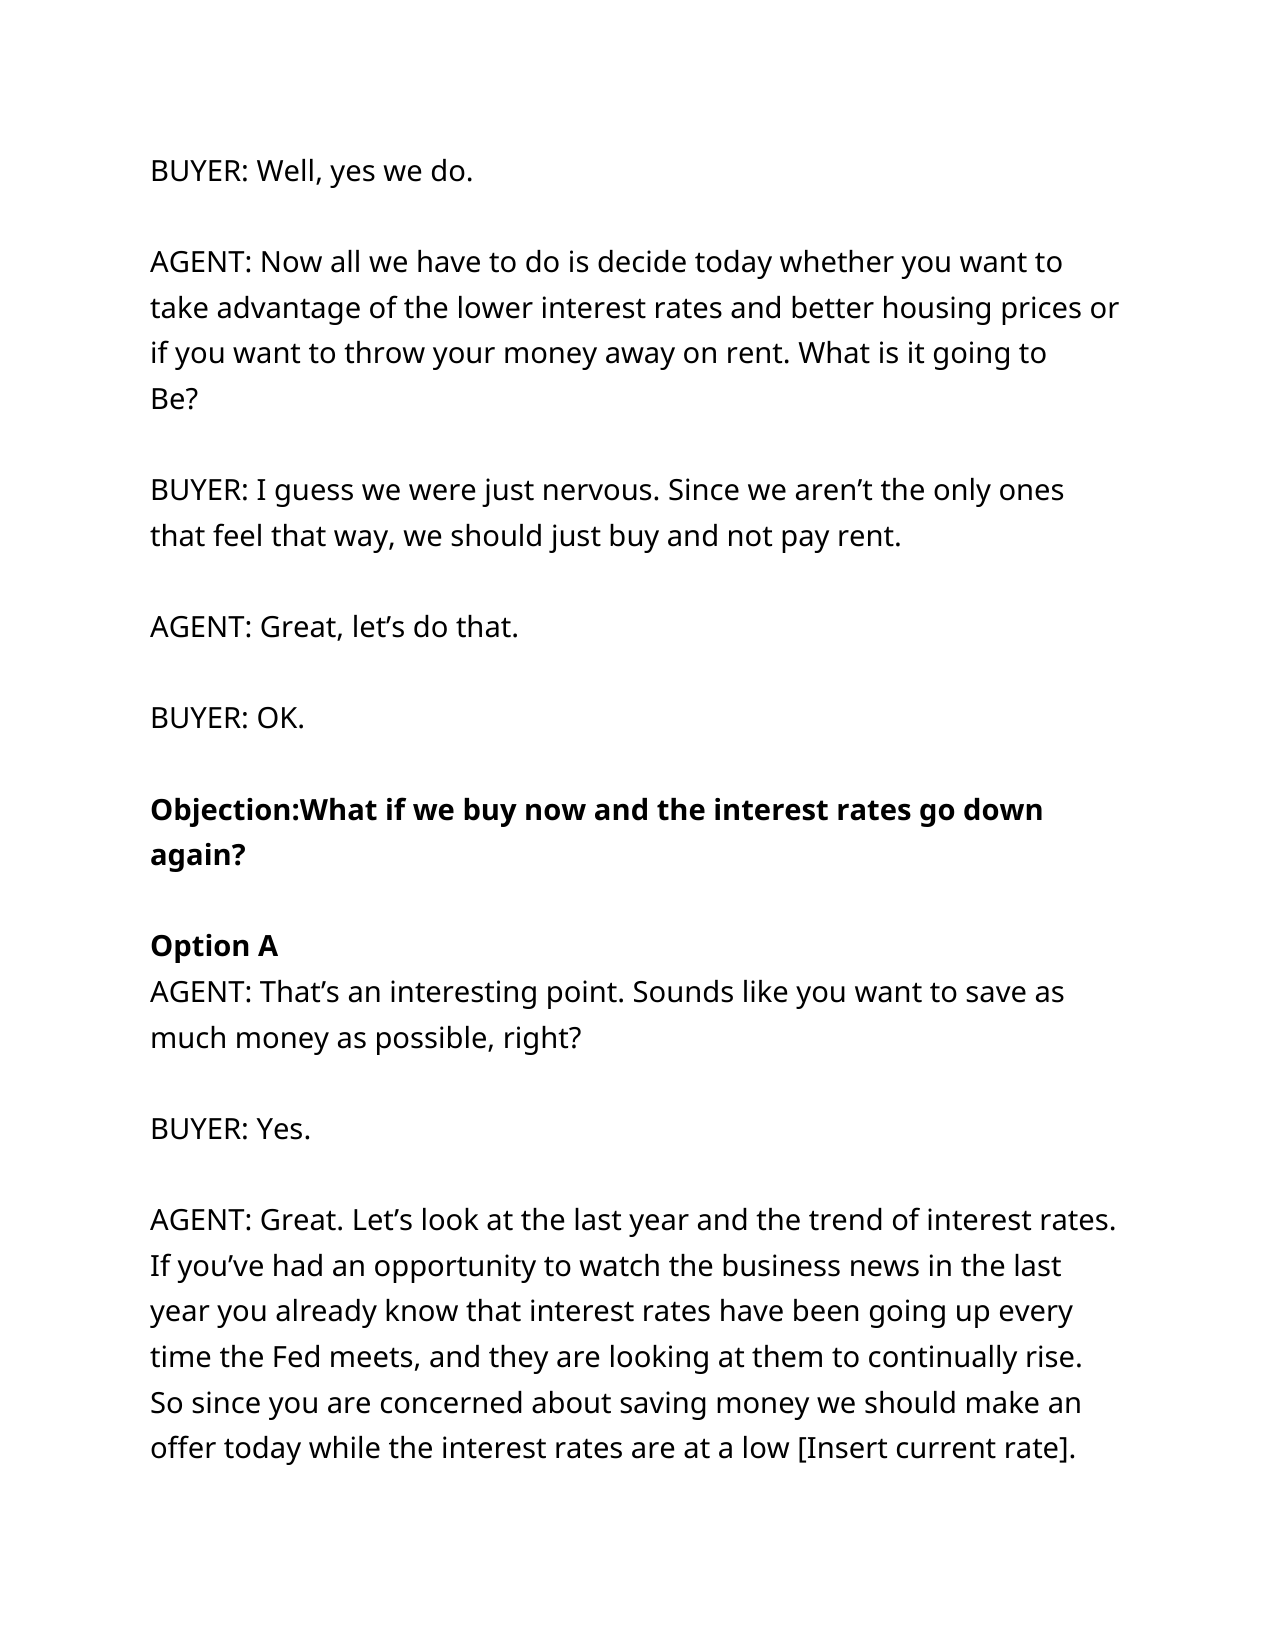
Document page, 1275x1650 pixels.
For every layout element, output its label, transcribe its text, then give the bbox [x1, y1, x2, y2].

text AGENT: Now all we have to do is decide today whether you want to take advantage of the lower interest rates and better housing prices or if you want to throw your money away on rent. What is it going to [150, 241, 1125, 372]
text AGENT: That’s an interesting point. Sounds like you want to save as much money as possible, right? [150, 971, 1125, 1057]
text Be? [150, 378, 1125, 418]
text time the Fed meets, and they are looking at them to continually rise. So since you are concerned about saving money we should make an offer today while the interest rates are at a low [Insert current rate]. [150, 1336, 1125, 1467]
text BUYER: Well, yes we do. [150, 150, 1125, 190]
text Objection:What if we buy now and the interest rates go down again? [150, 789, 1125, 874]
text BUYER: Yes. [150, 1108, 1125, 1148]
text Option A [150, 926, 1125, 965]
text BUYER: I guess we were just nervous. Since we aren’t the only ones that feel that way, we should just buy and not pay rent. [150, 469, 1125, 555]
text AGENT: Great. Let’s look at the last year and the trend of interest rates. If you’ve had an opportunity to watch the business news in the last year you already know that interest rates have been going up every [150, 1199, 1125, 1330]
text BUYER: OK. [150, 697, 1125, 737]
text AGENT: Great, let’s do that. [150, 606, 1125, 646]
